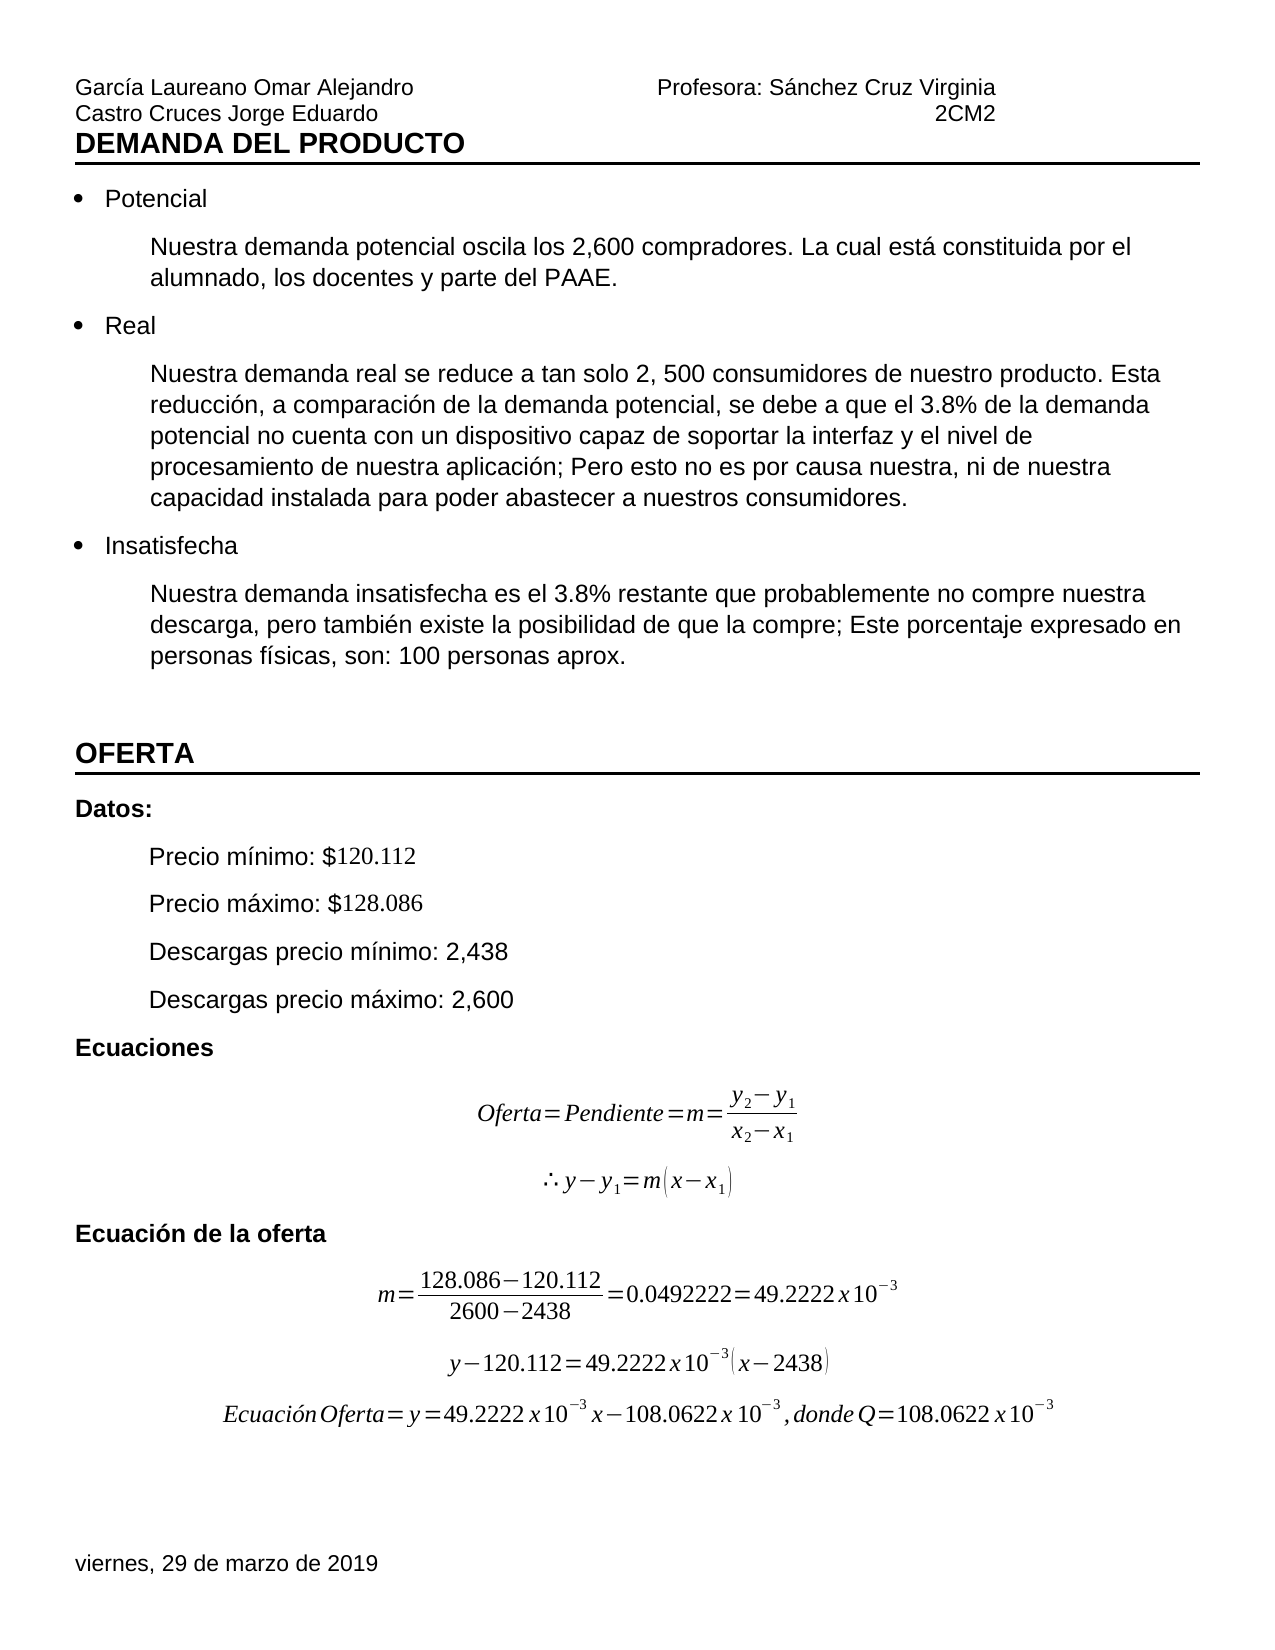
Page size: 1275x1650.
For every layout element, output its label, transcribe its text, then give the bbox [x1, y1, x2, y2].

text OFERTA [75, 736, 1200, 772]
text Datos: [75, 794, 1200, 823]
text Descargas precio máximo: 2,600 [75, 985, 1200, 1014]
text Nuestra demanda potencial oscila los 2,600 compradores. La cual está constituida por el alumnado, los docentes y parte del PAAE. [150, 232, 1200, 292]
list Real [74, 311, 1200, 340]
text Precio mínimo: $ [75, 842, 1200, 871]
list Insatisfecha [74, 531, 1200, 559]
text Ecuación de la oferta [75, 1219, 1200, 1248]
text Nuestra demanda real se reduce a tan solo 2, 500 consumidores de nuestro producto. Esta reducción, a comparación de la demanda potencial, se debe a que el 3.8% de la demanda potencial no cuenta con un dispositivo capaz de soportar la interfaz y el nivel de procesamiento de nuestra aplicación; Pero esto no es por causa nuestra, ni de nuestra capacidad instalada para poder abastecer a nuestros consumidores. [150, 359, 1200, 512]
text Descargas precio mínimo: 2,438 [75, 937, 1200, 966]
text Ecuaciones [75, 1033, 1200, 1061]
text Nuestra demanda insatisfecha es el 3.8% restante que probablemente no compre nuestra descarga, pero también existe la posibilidad de que la compre; Este porcentaje expresado en personas físicas, son: 100 personas aprox. [150, 578, 1200, 669]
text Precio máximo: $ [75, 889, 1200, 918]
text DEMANDA DEL PRODUCTO [75, 126, 1200, 162]
list Potencial [74, 184, 1200, 213]
